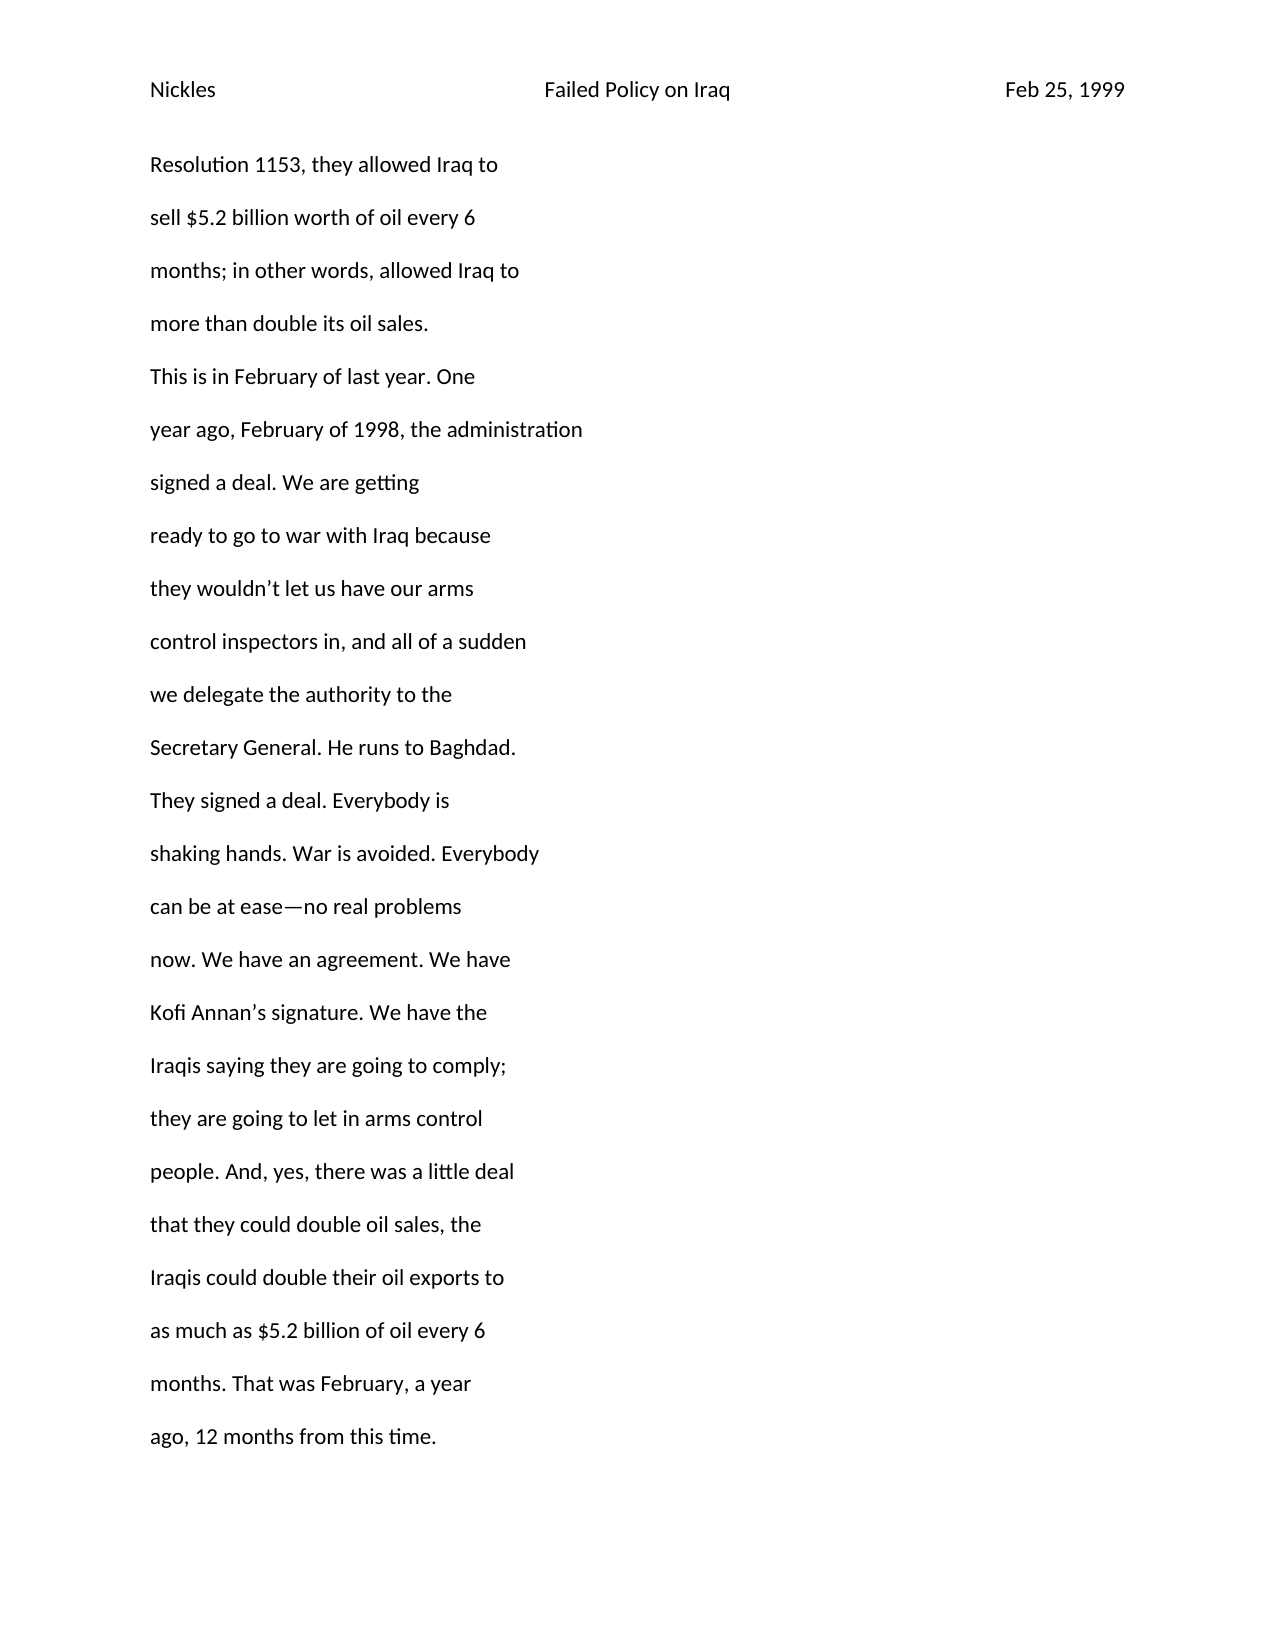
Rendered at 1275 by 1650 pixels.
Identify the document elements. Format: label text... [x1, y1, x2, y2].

text that they could double oil sales, the [150, 1210, 1125, 1238]
text Iraqis saying they are going to comply; [150, 1051, 1125, 1079]
text ago, 12 months from this time. [150, 1422, 1125, 1451]
text This is in February of last year. One [150, 362, 1125, 390]
text people. And, yes, there was a little deal [150, 1157, 1125, 1185]
text shaking hands. War is avoided. Everybody [150, 839, 1125, 867]
text as much as $5.2 billion of oil every 6 [150, 1316, 1125, 1344]
text months; in other words, allowed Iraq to [150, 256, 1125, 284]
text Kofi Annan’s signature. We have the [150, 998, 1125, 1026]
text year ago, February of 1998, the administration [150, 415, 1125, 443]
text they wouldn’t let us have our arms [150, 574, 1125, 602]
text Iraqis could double their oil exports to [150, 1263, 1125, 1291]
text more than double its oil sales. [150, 309, 1125, 337]
text signed a deal. We are getting [150, 468, 1125, 496]
text months. That was February, a year [150, 1369, 1125, 1397]
text we delegate the authority to the [150, 680, 1125, 708]
text They signed a deal. Everybody is [150, 786, 1125, 814]
text Resolution 1153, they allowed Iraq to [150, 150, 1125, 178]
text Secretary General. He runs to Baghdad. [150, 733, 1125, 761]
text ready to go to war with Iraq because [150, 521, 1125, 549]
text they are going to let in arms control [150, 1104, 1125, 1132]
text control inspectors in, and all of a sudden [150, 627, 1125, 655]
text sell $5.2 billion worth of oil every 6 [150, 203, 1125, 231]
text now. We have an agreement. We have [150, 945, 1125, 973]
text can be at ease—no real problems [150, 892, 1125, 920]
